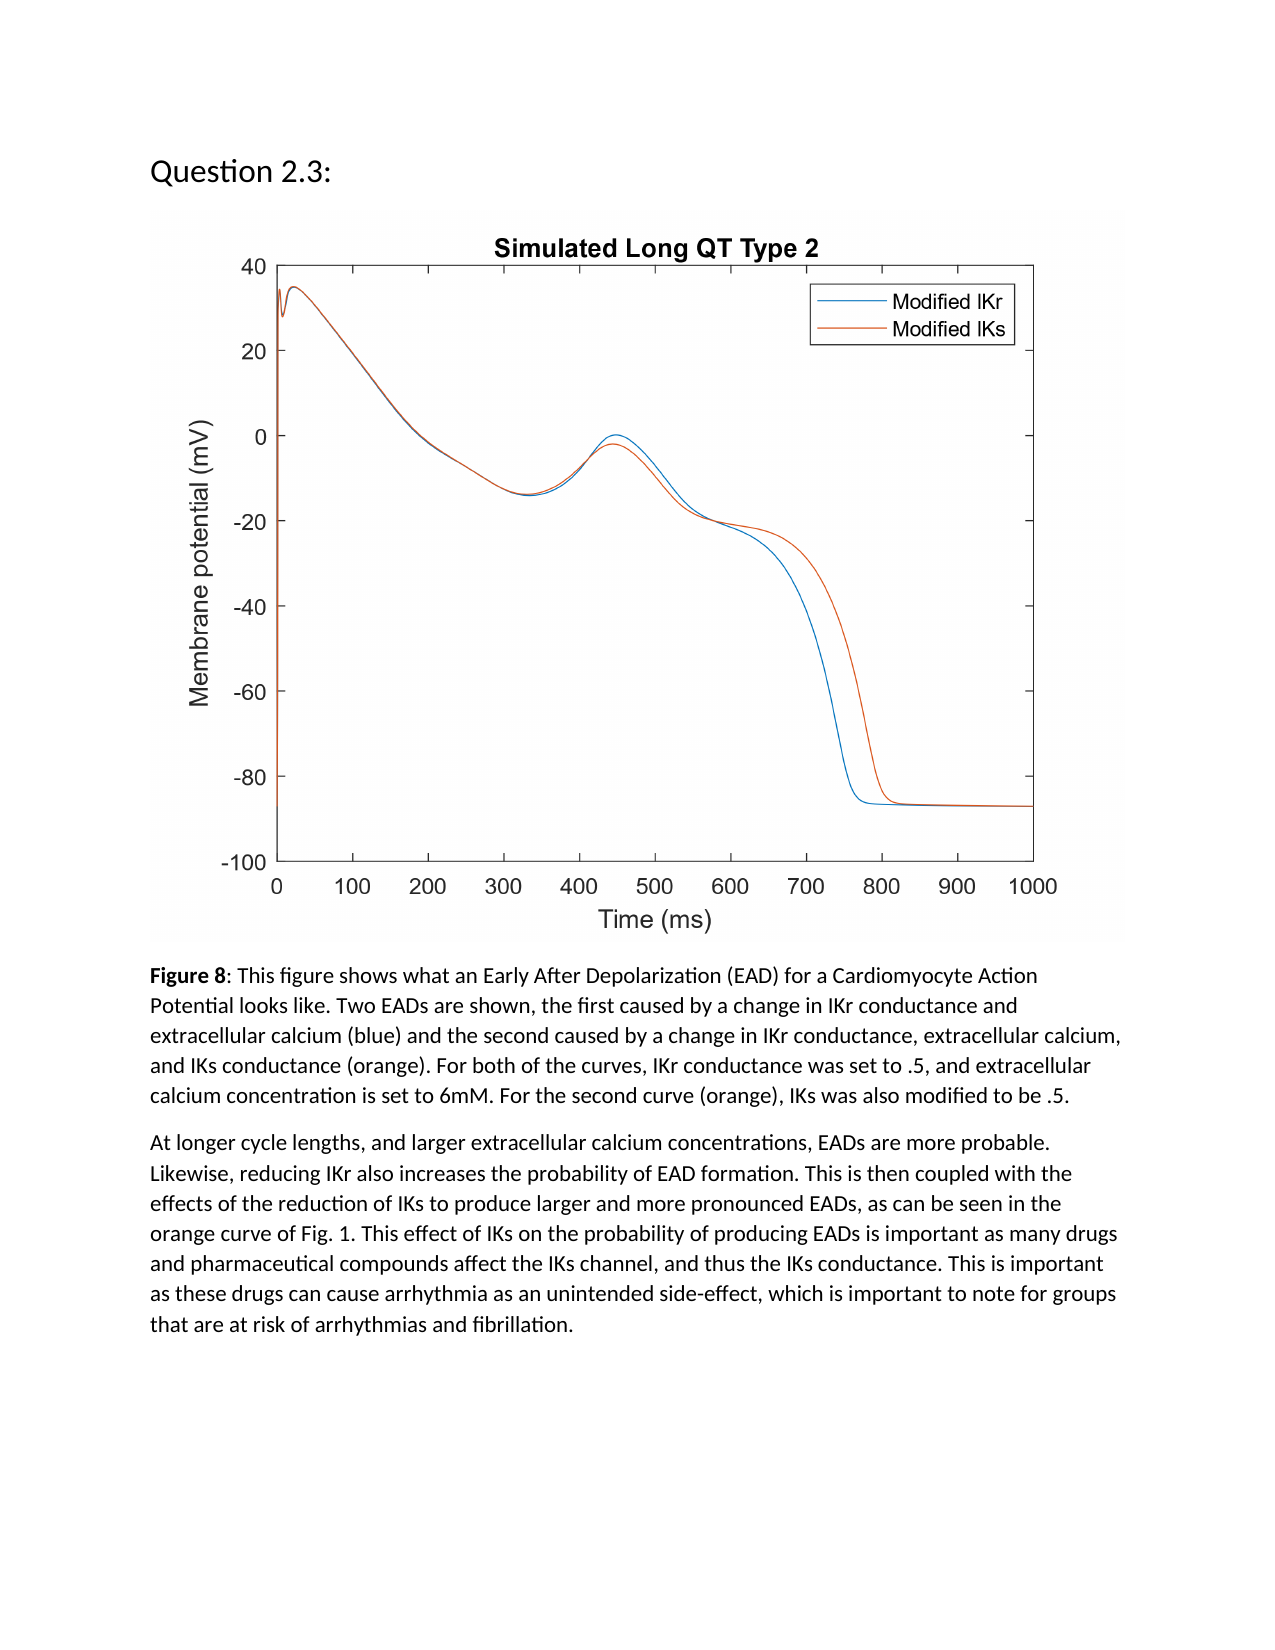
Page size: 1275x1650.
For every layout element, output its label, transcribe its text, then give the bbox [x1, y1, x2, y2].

text Figure 8: This figure shows what an Early After Depolarization (EAD) for a Cardiomyocyte Action Potential looks like. Two EADs are shown, the first caused by a change in IKr conductance and extracellular calcium (blue) and the second caused by a change in IKr conductance, extracellular calcium, and IKs conductance (orange). For both of the curves, IKr conductance was set to .5, and extracellular calcium concentration is set to 6mM. For the second curve (orange), IKs was also modified to be .5. [150, 961, 1125, 1109]
text Question 2.3: [150, 150, 1125, 191]
picture [150, 210, 1125, 942]
text At longer cycle lengths, and larger extracellular calcium concentrations, EADs are more probable. Likewise, reducing IKr also increases the probability of EAD formation. This is then coupled with the effects of the reduction of IKs to produce larger and more pronounced EADs, as can be seen in the orange curve of Fig. 1. This effect of IKs on the probability of producing EADs is important as many drugs and pharmaceutical compounds affect the IKs channel, and thus the IKs conductance. This is important as these drugs can cause arrhythmia as an unintended side-effect, which is important to note for groups that are at risk of arrhythmias and fibrillation. [150, 1128, 1125, 1338]
